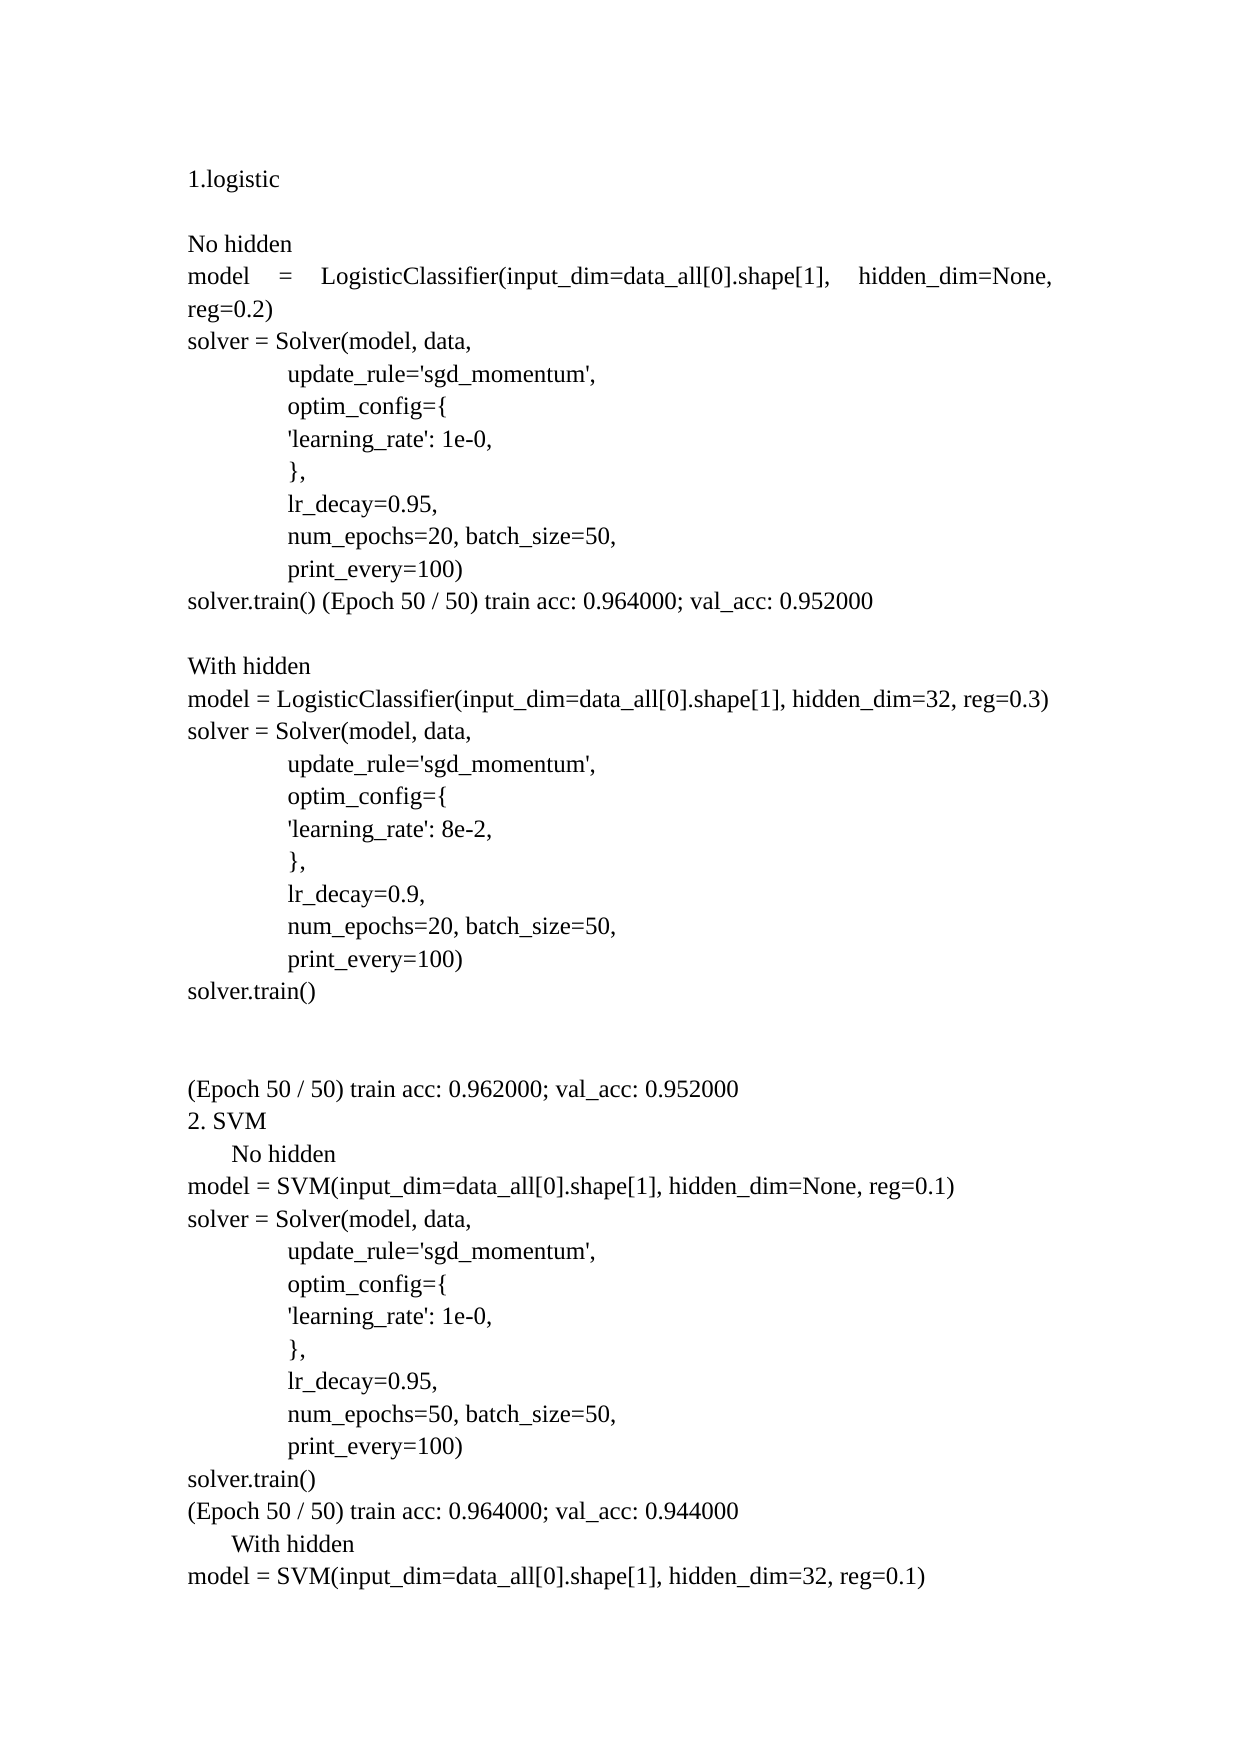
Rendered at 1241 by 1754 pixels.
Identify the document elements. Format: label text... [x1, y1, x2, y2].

text (Epoch 50 / 50) train acc: 0.962000; val_acc: 0.952000 [187, 1072, 1053, 1104]
text model = LogisticClassifier(input_dim=data_all[0].shape[1], hidden_dim=None, reg=0.2) [187, 259, 1053, 324]
text No hidden [187, 227, 1053, 259]
text optim_config={ [187, 1267, 1053, 1299]
text model = SVM(input_dim=data_all[0].shape[1], hidden_dim=32, reg=0.1) [187, 1559, 1053, 1592]
text print_every=100) [187, 942, 1053, 974]
text num_epochs=50, batch_size=50, [187, 1397, 1053, 1429]
text No hidden [187, 1137, 1053, 1169]
text With hidden [187, 1527, 1053, 1559]
text optim_config={ [187, 389, 1053, 422]
text update_rule='sgd_momentum', [187, 1234, 1053, 1267]
text 'learning_rate': 1e-0, [187, 1299, 1053, 1332]
text solver = Solver(model, data, [187, 1202, 1053, 1234]
text 'learning_rate': 8e-2, [187, 812, 1053, 844]
text solver = Solver(model, data, [187, 714, 1053, 747]
text print_every=100) [187, 552, 1053, 584]
text lr_decay=0.95, [187, 1364, 1053, 1397]
text print_every=100) [187, 1429, 1053, 1462]
text }, [187, 844, 1053, 877]
text (Epoch 50 / 50) train acc: 0.964000; val_acc: 0.944000 [187, 1494, 1053, 1527]
text solver = Solver(model, data, [187, 324, 1053, 357]
text solver.train() (Epoch 50 / 50) train acc: 0.964000; val_acc: 0.952000 [187, 584, 1053, 617]
text 2. SVM [187, 1104, 1053, 1137]
text optim_config={ [187, 779, 1053, 812]
text lr_decay=0.9, [187, 877, 1053, 909]
text num_epochs=20, batch_size=50, [187, 519, 1053, 552]
text solver.train() [187, 974, 1053, 1007]
text update_rule='sgd_momentum', [187, 747, 1053, 779]
text solver.train() [187, 1462, 1053, 1494]
text update_rule='sgd_momentum', [187, 357, 1053, 389]
text }, [187, 1332, 1053, 1364]
text }, [187, 454, 1053, 487]
text lr_decay=0.95, [187, 487, 1053, 519]
text model = LogisticClassifier(input_dim=data_all[0].shape[1], hidden_dim=32, reg=0.3) [187, 682, 1053, 714]
text num_epochs=20, batch_size=50, [187, 909, 1053, 942]
text 'learning_rate': 1e-0, [187, 422, 1053, 454]
text With hidden [187, 649, 1053, 682]
text model = SVM(input_dim=data_all[0].shape[1], hidden_dim=None, reg=0.1) [187, 1169, 1053, 1202]
text 1.logistic [187, 162, 1053, 194]
